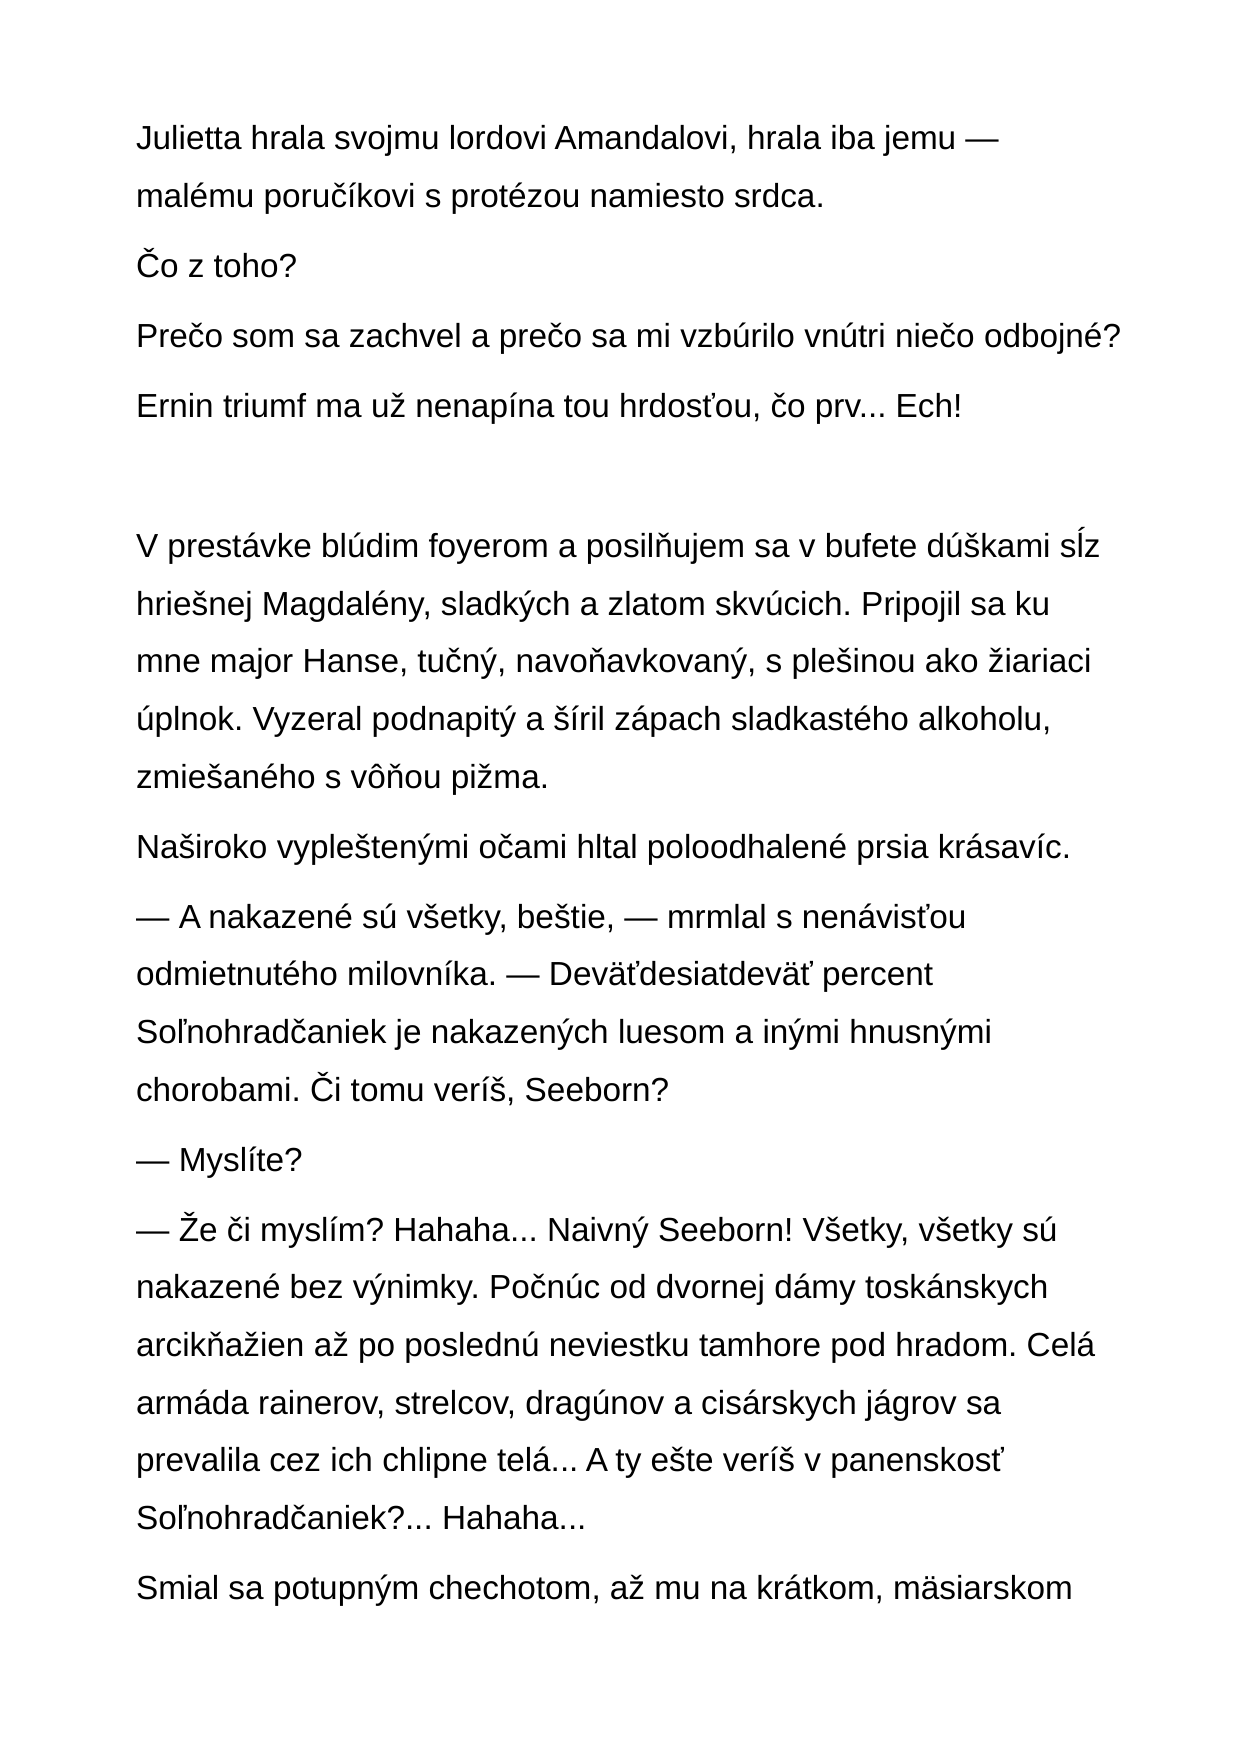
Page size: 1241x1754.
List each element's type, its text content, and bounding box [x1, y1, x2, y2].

text Čo z toho? [136, 246, 1122, 284]
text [136, 1568, 1122, 1606]
text Prečo som sa zachvel a prečo sa mi vzbúrilo vnútri niečo odbojné? [136, 316, 1122, 354]
text — Myslíte? [136, 1140, 1122, 1178]
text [136, 118, 1122, 214]
text V prestávke blúdim foyerom a posilňujem sa v bufete dúškami sĺz hriešnej Magdalény, sladkých a zlatom skvúcich. Pripojil sa ku mne major Hanse, tučný, navoňavkovaný, s plešinou ako žiariaci úplnok. Vyzeral podnapitý a šíril zápach sladkastého alkoholu, zmiešaného s vôňou pižma. [136, 526, 1122, 795]
text — A nakazené sú všetky, beštie, — mrmlal s nenávisťou odmietnutého milovníka. — Deväťdesiatdeväť percent Soľnohradčaniek je nakazených luesom a inými hnusnými chorobami. Či tomu veríš, Seeborn? [136, 897, 1122, 1108]
text Naširoko vypleštenými očami hltal poloodhalené prsia krásavíc. [136, 827, 1122, 865]
text Ernin triumf ma už nenapína tou hrdosťou, čo prv... Ech! [136, 386, 1122, 424]
text — Že či myslím? Hahaha... Naivný Seeborn! Všetky, všetky sú nakazené bez výnimky. Počnúc od dvornej dámy toskánskych arcikňažien až po poslednú neviestku tamhore pod hradom. Celá armáda rainerov, strelcov, dragúnov a cisárskych jágrov sa prevalila cez ich chlipne telá... A ty ešte veríš v panenskosť Soľnohradčaniek?... Hahaha... [136, 1210, 1122, 1536]
